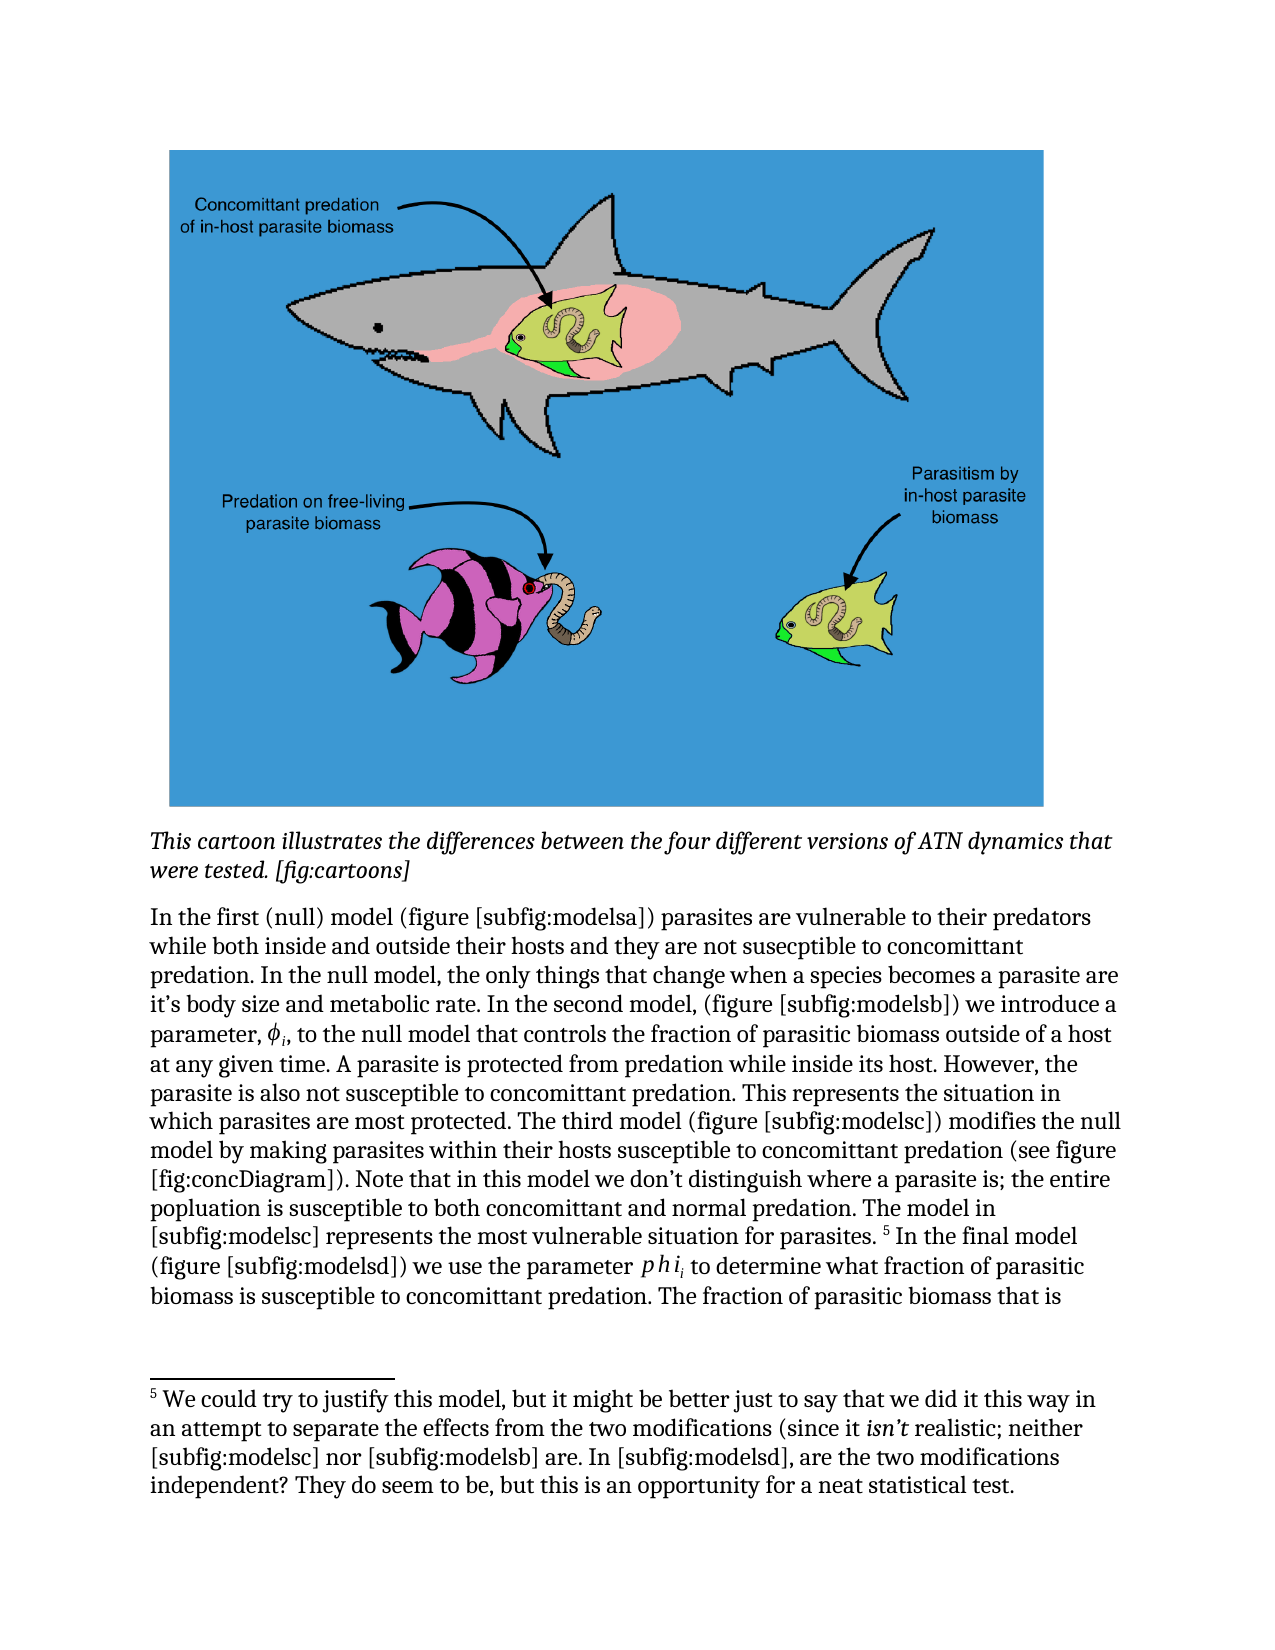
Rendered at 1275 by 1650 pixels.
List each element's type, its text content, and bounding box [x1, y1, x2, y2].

picture [168, 150, 1044, 807]
text This cartoon illustrates the differences between the four different versions of ATN dynamics that were tested. [fig:cartoons] [150, 827, 1125, 884]
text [150, 903, 1125, 1311]
